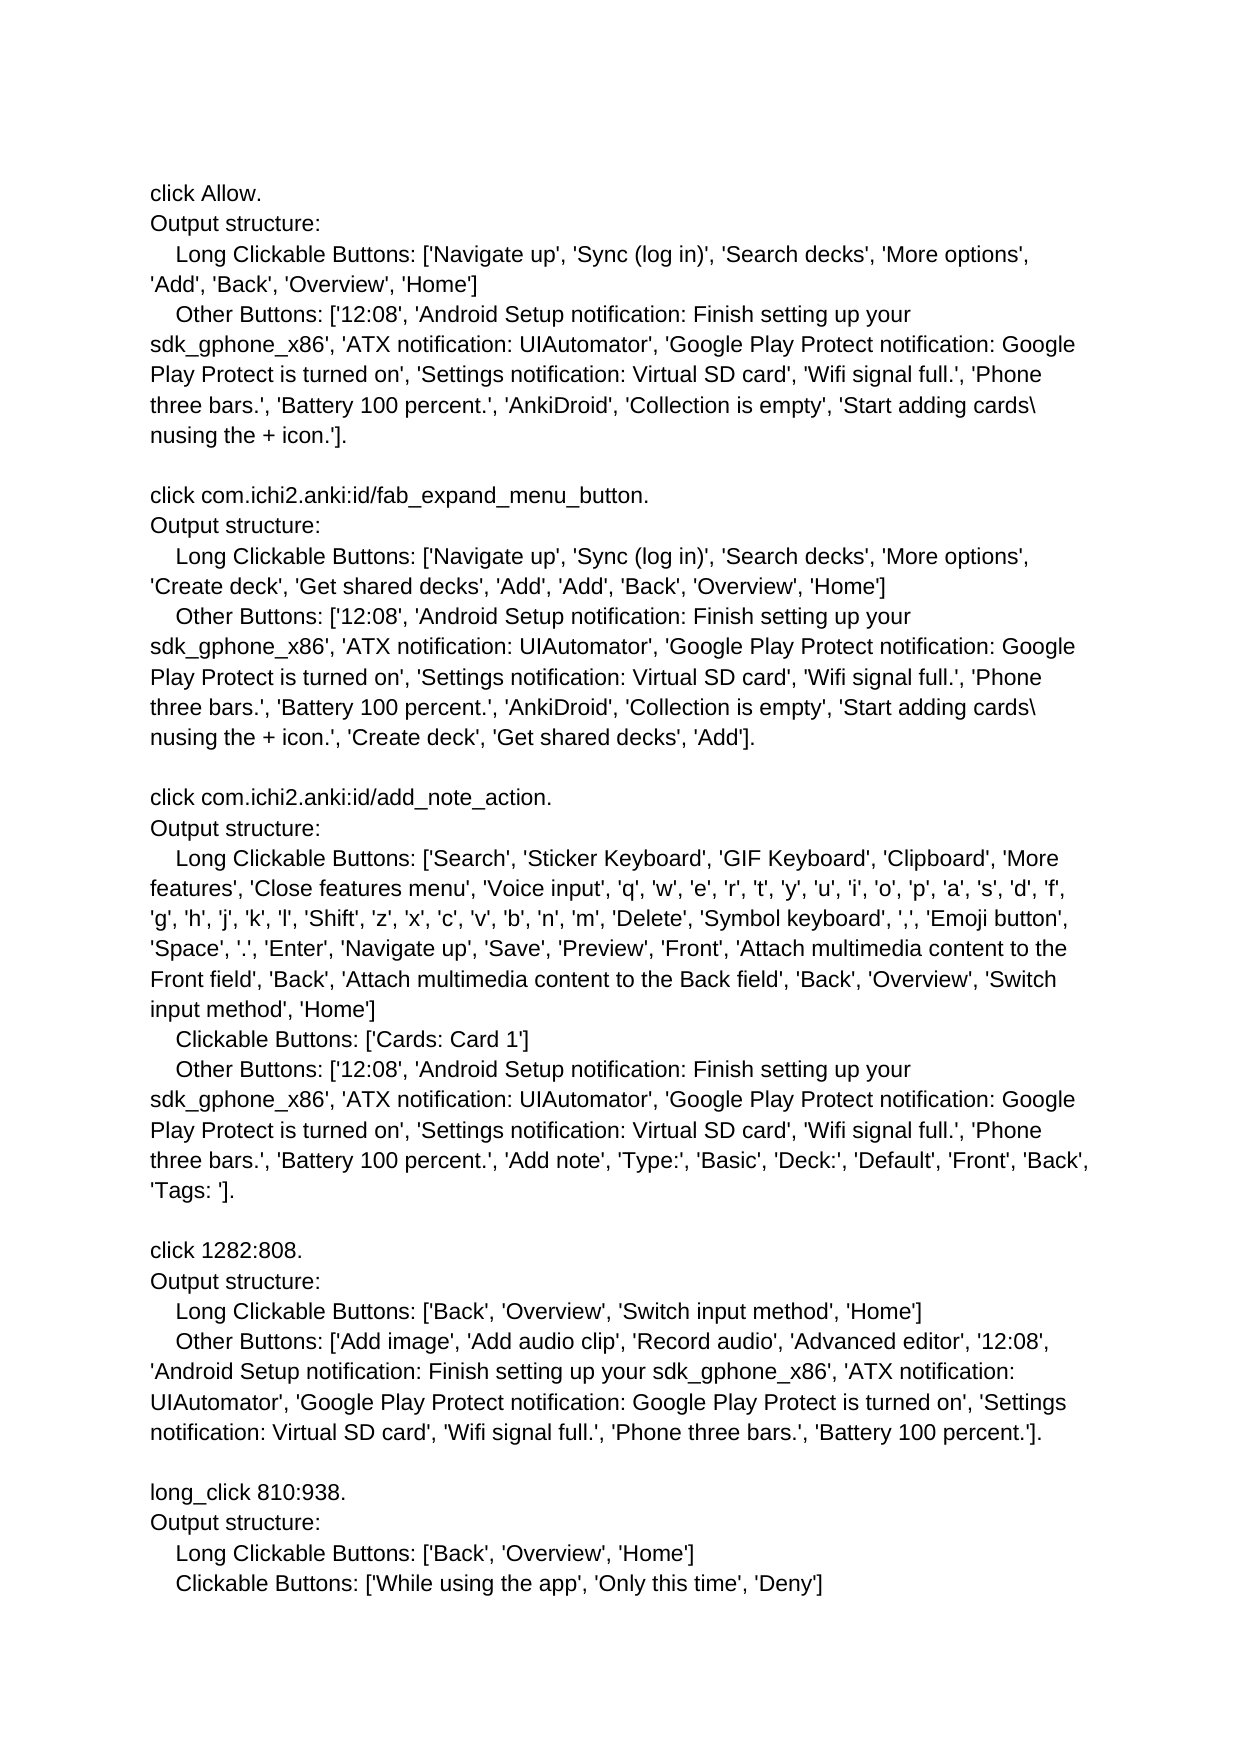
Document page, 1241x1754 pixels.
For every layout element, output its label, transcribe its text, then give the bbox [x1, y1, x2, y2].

text Clickable Buttons: ['Cards: Card 1'] [150, 1026, 1090, 1052]
text Long Clickable Buttons: ['Navigate up', 'Sync (log in)', 'Search decks', 'More options', 'Add', 'Back', 'Overview', 'Home'] [150, 241, 1090, 297]
text long_click 810:938. [150, 1479, 1090, 1506]
text Output structure: [150, 210, 1090, 237]
text click com.ichi2.anki:id/add_note_action. [150, 784, 1090, 811]
text click com.ichi2.anki:id/fab_expand_menu_button. [150, 482, 1090, 509]
text Long Clickable Buttons: ['Back', 'Overview', 'Home'] [150, 1539, 1090, 1566]
text Other Buttons: ['12:08', 'Android Setup notification: Finish setting up your sdk_gphone_x86', 'ATX notification: UIAutomator', 'Google Play Protect notification: Google Play Protect is turned on', 'Settings notification: Virtual SD card', 'Wifi signal full.', 'Phone three bars.', 'Battery 100 percent.', 'AnkiDroid', 'Collection is empty', 'Start adding cards\nusing the + icon.', 'Create deck', 'Get shared decks', 'Add']. [150, 603, 1090, 750]
text Output structure: [150, 1509, 1090, 1536]
text Other Buttons: ['Add image', 'Add audio clip', 'Record audio', 'Advanced editor', '12:08', 'Android Setup notification: Finish setting up your sdk_gphone_x86', 'ATX notification: UIAutomator', 'Google Play Protect notification: Google Play Protect is turned on', 'Settings notification: Virtual SD card', 'Wifi signal full.', 'Phone three bars.', 'Battery 100 percent.']. [150, 1328, 1090, 1445]
text click 1282:808. [150, 1237, 1090, 1264]
text Output structure: [150, 512, 1090, 539]
text Output structure: [150, 814, 1090, 841]
text Clickable Buttons: ['While using the app', 'Only this time', 'Deny'] [150, 1570, 1090, 1596]
text click Allow. [150, 180, 1090, 207]
text Long Clickable Buttons: ['Navigate up', 'Sync (log in)', 'Search decks', 'More options', 'Create deck', 'Get shared decks', 'Add', 'Add', 'Back', 'Overview', 'Home'] [150, 543, 1090, 599]
text Long Clickable Buttons: ['Back', 'Overview', 'Switch input method', 'Home'] [150, 1298, 1090, 1324]
text Output structure: [150, 1268, 1090, 1294]
text Other Buttons: ['12:08', 'Android Setup notification: Finish setting up your sdk_gphone_x86', 'ATX notification: UIAutomator', 'Google Play Protect notification: Google Play Protect is turned on', 'Settings notification: Virtual SD card', 'Wifi signal full.', 'Phone three bars.', 'Battery 100 percent.', 'Add note', 'Type:', 'Basic', 'Deck:', 'Default', 'Front', 'Back', 'Tags: ']. [150, 1056, 1090, 1203]
text Long Clickable Buttons: ['Search', 'Sticker Keyboard', 'GIF Keyboard', 'Clipboard', 'More features', 'Close features menu', 'Voice input', 'q', 'w', 'e', 'r', 't', 'y', 'u', 'i', 'o', 'p', 'a', 's', 'd', 'f', 'g', 'h', 'j', 'k', 'l', 'Shift', 'z', 'x', 'c', 'v', 'b', 'n', 'm', 'Delete', 'Symbol keyboard', ',', 'Emoji button', 'Space', '.', 'Enter', 'Navigate up', 'Save', 'Preview', 'Front', 'Attach multimedia content to the Front field', 'Back', 'Attach multimedia content to the Back field', 'Back', 'Overview', 'Switch input method', 'Home'] [150, 845, 1090, 1022]
text Other Buttons: ['12:08', 'Android Setup notification: Finish setting up your sdk_gphone_x86', 'ATX notification: UIAutomator', 'Google Play Protect notification: Google Play Protect is turned on', 'Settings notification: Virtual SD card', 'Wifi signal full.', 'Phone three bars.', 'Battery 100 percent.', 'AnkiDroid', 'Collection is empty', 'Start adding cards\nusing the + icon.']. [150, 301, 1090, 448]
